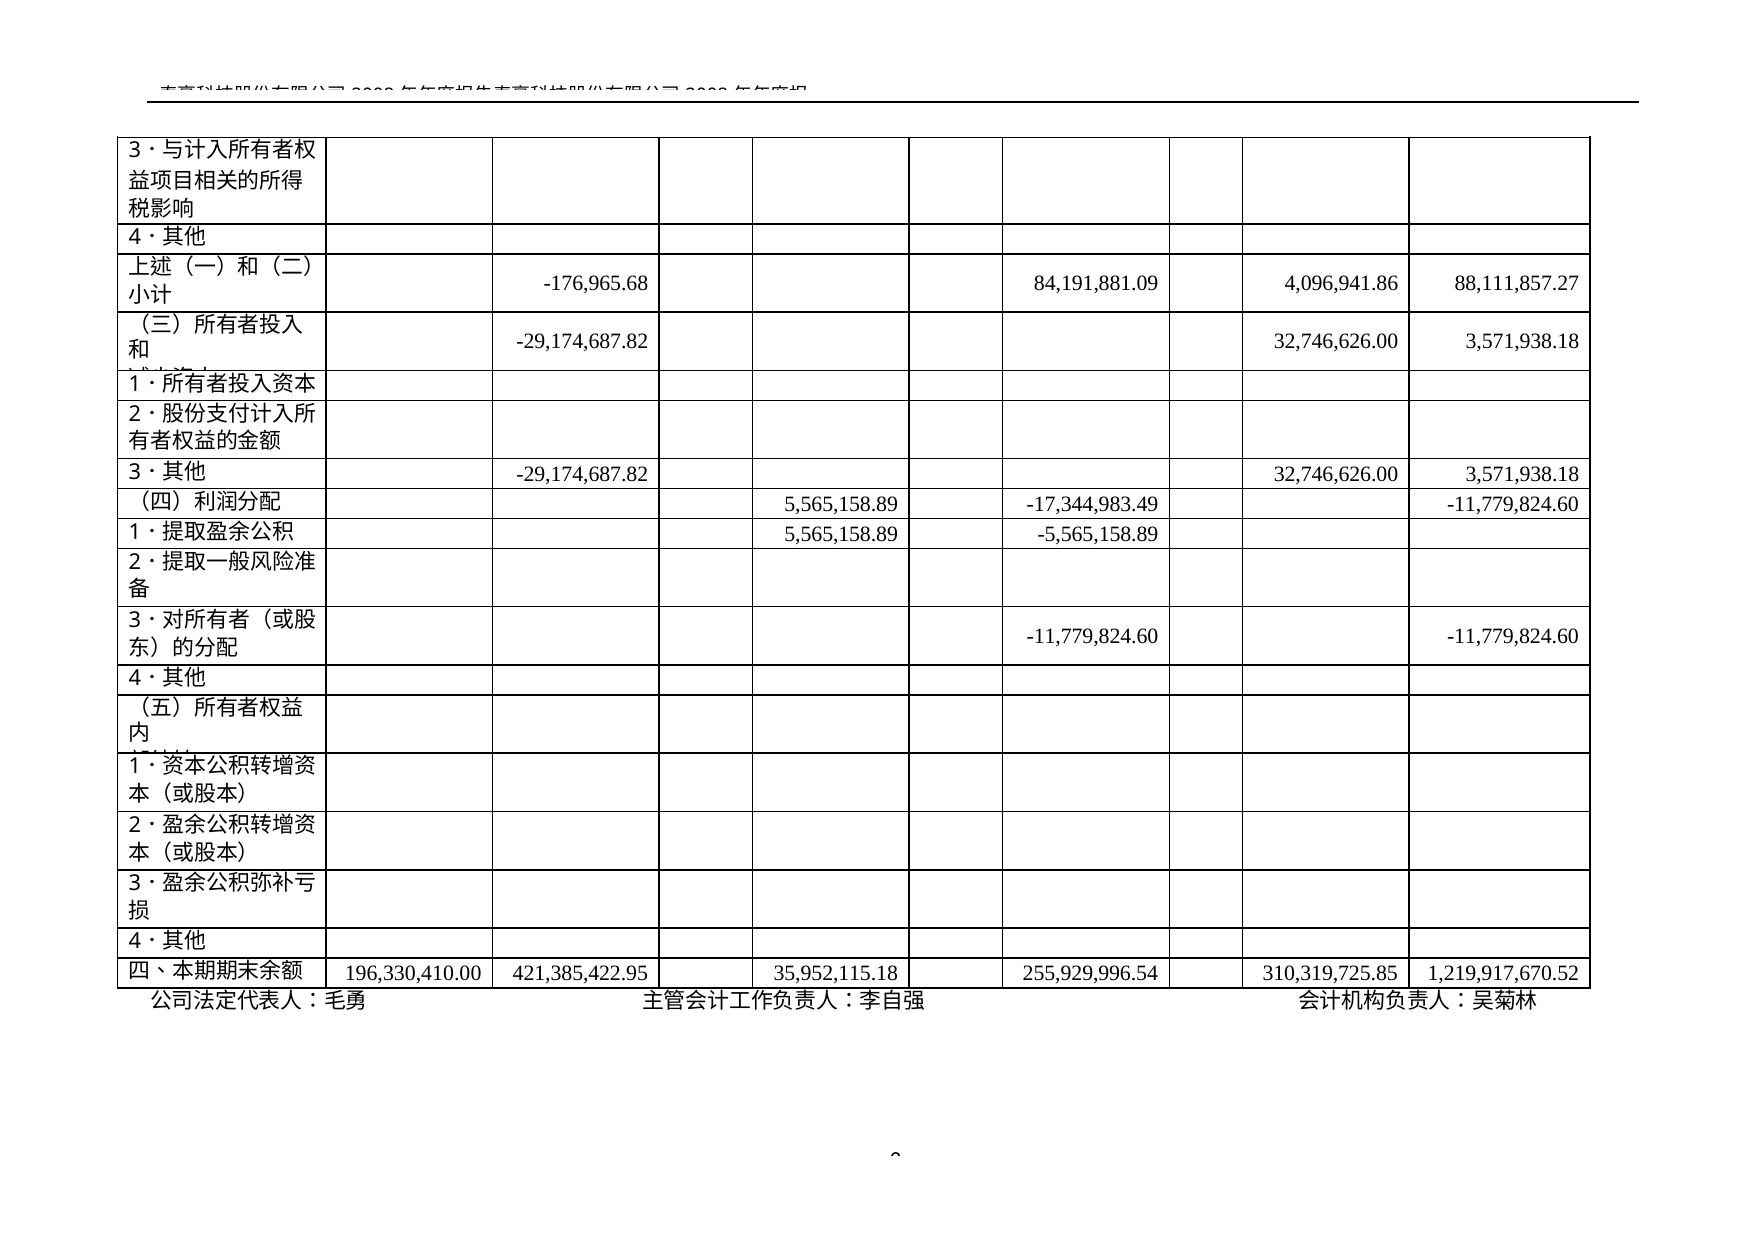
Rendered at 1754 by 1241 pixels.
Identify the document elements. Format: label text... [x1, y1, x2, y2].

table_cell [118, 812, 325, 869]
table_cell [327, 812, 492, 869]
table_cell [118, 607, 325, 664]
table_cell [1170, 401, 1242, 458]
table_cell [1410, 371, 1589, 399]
text 公司法定代表人：毛勇 主管会计工作负责人：李自强 会计机构负责人：吴菊林 [150, 989, 1652, 1014]
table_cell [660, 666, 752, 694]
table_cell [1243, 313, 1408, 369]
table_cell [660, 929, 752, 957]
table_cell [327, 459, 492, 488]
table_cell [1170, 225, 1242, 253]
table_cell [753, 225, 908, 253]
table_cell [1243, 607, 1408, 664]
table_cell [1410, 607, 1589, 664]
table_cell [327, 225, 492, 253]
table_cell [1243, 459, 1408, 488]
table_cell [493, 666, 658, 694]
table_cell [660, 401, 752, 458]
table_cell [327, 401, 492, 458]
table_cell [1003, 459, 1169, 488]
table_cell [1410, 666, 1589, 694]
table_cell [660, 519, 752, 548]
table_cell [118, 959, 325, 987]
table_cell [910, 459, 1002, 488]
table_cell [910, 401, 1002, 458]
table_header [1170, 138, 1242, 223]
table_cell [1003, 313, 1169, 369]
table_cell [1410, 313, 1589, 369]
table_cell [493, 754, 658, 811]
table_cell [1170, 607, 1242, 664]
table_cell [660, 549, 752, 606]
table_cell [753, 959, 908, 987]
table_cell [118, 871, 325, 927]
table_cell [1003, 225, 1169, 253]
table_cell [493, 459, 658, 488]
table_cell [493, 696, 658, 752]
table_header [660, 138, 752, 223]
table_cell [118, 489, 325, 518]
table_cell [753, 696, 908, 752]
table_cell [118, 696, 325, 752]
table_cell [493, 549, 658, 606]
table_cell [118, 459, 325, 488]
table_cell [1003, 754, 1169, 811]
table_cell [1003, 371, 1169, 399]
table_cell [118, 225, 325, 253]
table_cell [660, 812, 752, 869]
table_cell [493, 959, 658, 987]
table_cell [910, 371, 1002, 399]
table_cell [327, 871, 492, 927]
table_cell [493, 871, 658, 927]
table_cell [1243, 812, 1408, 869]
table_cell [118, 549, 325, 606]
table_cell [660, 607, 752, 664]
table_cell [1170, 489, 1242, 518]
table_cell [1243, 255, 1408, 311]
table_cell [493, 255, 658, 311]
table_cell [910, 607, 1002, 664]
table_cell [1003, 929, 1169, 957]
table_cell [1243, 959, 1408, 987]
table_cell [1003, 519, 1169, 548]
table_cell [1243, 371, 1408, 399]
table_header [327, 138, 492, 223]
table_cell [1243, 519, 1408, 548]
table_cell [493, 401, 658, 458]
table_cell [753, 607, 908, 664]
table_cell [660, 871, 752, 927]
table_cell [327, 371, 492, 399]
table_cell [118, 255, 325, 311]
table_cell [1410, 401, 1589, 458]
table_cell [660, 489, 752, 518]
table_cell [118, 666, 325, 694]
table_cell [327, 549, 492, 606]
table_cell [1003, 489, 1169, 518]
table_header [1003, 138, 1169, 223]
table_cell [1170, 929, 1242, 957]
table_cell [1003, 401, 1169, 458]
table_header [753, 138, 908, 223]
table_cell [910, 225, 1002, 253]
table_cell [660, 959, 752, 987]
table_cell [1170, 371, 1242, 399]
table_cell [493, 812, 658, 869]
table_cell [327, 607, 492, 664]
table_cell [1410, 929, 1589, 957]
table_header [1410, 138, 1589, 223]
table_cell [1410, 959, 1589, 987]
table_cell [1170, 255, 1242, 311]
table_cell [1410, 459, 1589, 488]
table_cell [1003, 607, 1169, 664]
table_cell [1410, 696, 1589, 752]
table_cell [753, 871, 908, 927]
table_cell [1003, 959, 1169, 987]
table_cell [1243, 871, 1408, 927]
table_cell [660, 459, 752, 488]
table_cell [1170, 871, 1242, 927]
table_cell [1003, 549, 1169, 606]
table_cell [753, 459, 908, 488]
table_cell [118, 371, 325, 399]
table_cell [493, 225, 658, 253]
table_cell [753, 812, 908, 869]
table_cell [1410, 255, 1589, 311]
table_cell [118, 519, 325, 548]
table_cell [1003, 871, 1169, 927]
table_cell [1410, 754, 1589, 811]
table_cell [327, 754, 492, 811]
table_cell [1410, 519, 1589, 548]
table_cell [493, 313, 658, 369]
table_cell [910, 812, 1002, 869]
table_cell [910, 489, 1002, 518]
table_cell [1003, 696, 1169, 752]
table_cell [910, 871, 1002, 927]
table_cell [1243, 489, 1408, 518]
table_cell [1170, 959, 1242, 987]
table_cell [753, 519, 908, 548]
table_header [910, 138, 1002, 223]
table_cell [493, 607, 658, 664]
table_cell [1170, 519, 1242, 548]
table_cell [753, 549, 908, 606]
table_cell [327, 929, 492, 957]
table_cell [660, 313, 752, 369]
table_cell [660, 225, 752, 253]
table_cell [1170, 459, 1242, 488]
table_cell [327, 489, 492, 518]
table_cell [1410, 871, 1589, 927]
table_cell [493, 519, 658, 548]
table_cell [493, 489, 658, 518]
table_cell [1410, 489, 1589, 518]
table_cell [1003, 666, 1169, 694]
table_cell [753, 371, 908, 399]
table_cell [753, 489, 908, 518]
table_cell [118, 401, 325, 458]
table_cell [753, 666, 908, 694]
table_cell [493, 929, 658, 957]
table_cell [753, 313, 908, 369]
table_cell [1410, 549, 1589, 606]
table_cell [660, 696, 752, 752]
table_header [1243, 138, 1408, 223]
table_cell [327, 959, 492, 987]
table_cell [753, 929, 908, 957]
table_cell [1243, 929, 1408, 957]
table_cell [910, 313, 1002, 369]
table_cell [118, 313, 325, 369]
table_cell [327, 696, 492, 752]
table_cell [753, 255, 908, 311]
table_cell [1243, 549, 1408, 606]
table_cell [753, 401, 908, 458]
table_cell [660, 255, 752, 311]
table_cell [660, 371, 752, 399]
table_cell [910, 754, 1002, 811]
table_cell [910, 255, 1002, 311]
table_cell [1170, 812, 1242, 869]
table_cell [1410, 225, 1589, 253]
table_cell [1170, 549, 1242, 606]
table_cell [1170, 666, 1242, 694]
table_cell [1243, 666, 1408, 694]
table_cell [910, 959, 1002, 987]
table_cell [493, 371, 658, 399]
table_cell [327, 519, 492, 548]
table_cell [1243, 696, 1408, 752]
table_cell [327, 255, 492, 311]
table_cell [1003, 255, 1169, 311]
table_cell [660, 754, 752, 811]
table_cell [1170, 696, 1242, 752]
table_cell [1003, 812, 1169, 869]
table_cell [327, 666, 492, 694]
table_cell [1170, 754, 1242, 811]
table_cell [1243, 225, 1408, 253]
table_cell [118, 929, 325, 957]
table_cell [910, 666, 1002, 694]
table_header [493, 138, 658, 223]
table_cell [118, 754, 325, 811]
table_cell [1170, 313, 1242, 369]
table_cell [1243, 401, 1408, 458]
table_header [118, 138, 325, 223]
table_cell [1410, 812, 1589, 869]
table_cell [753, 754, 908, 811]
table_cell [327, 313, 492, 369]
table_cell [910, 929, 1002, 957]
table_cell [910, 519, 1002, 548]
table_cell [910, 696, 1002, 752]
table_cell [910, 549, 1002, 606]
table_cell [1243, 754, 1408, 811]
